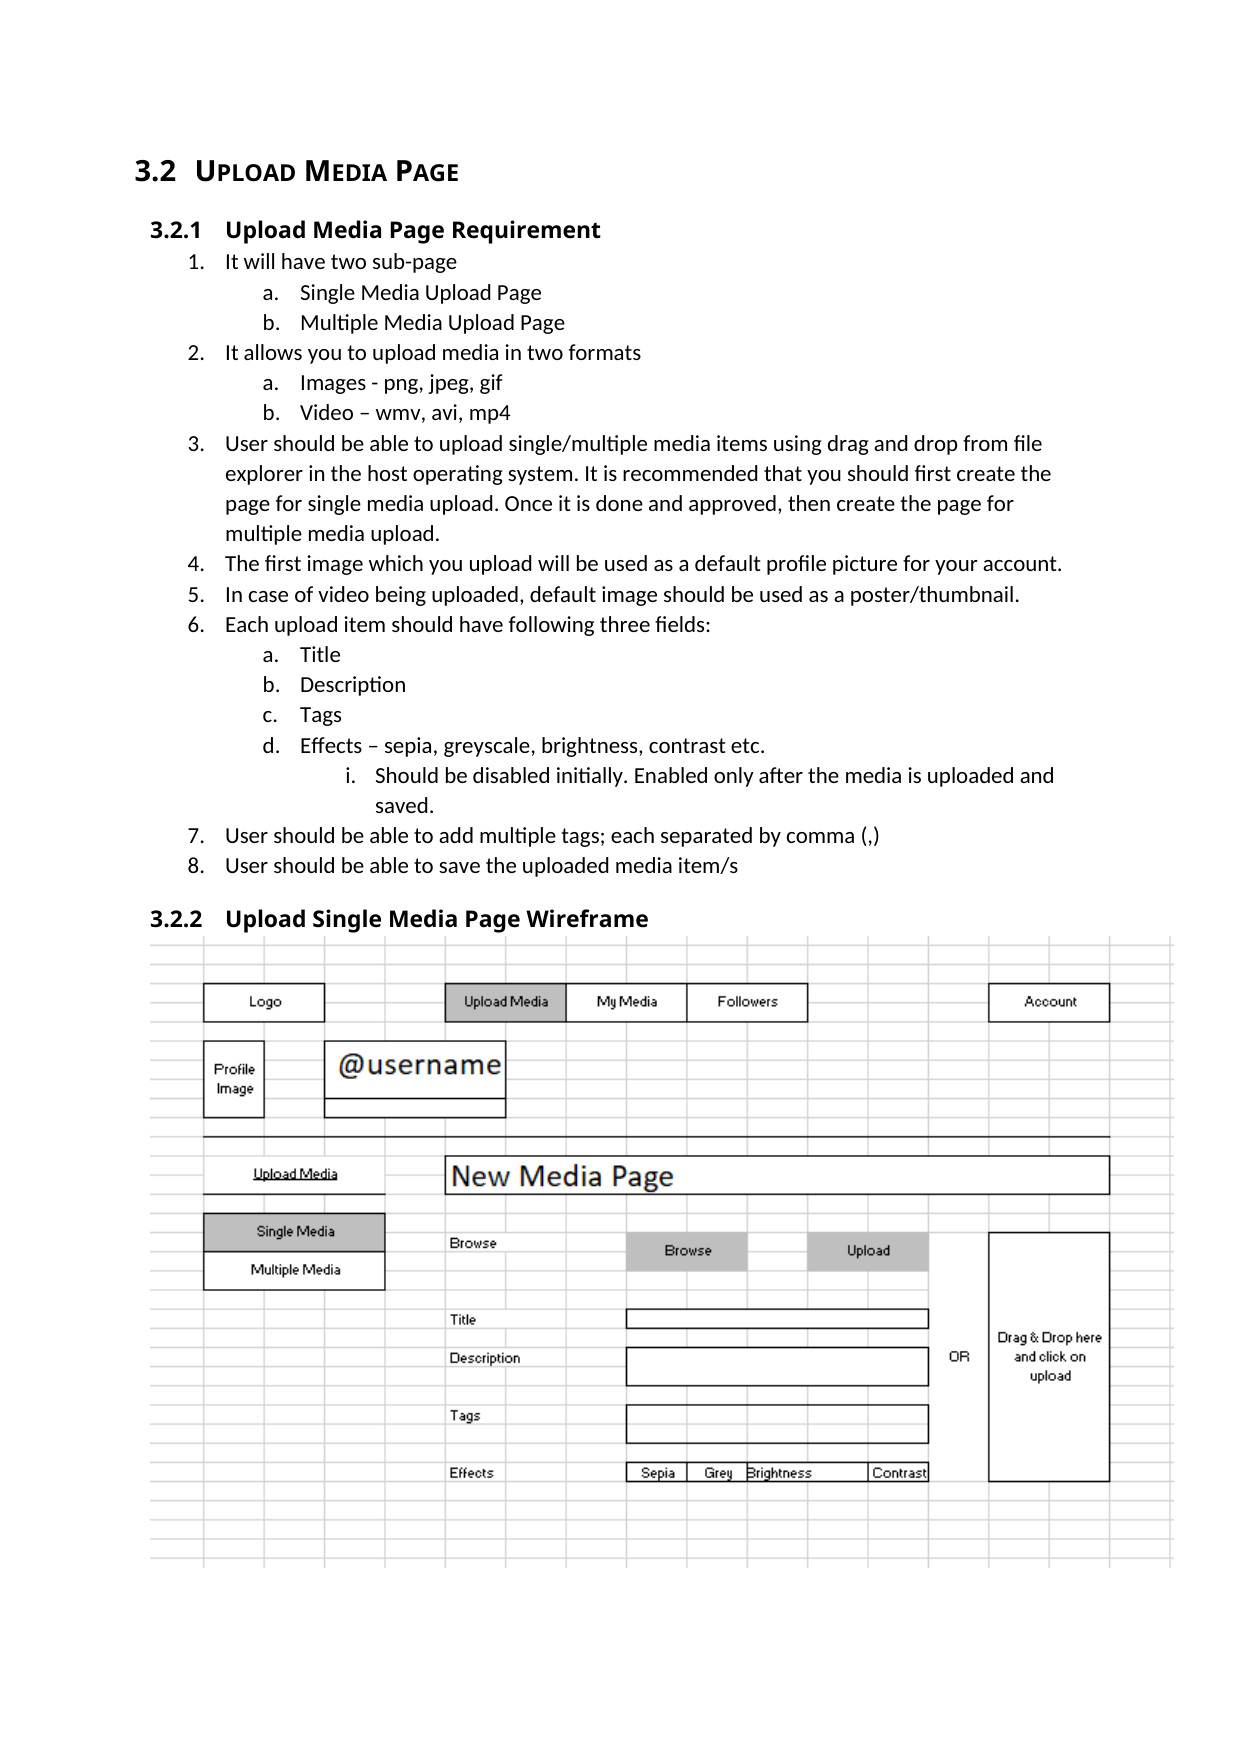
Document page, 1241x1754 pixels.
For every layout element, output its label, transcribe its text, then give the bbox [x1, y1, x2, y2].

list Images - png, jpeg, gif [262, 368, 1090, 396]
list Description [262, 670, 1090, 698]
picture [150, 936, 1174, 1568]
subtitle Upload Single Media Page Wireframe [150, 903, 1090, 934]
list Title [262, 640, 1090, 668]
list User should be able to add multiple tags; each separated by comma (,) [187, 821, 1090, 849]
list Video – wmv, avi, mp4 [262, 398, 1090, 426]
list User should be able to upload single/multiple media items using drag and drop from file explorer in the host operating system. It is recommended that you should first create the page for single media upload. Once it is done and approved, then create the page for multiple media upload. [187, 429, 1090, 547]
list Single Media Upload Page [262, 278, 1090, 306]
list Each upload item should have following three fields: [187, 610, 1090, 638]
list It allows you to upload media in two formats [187, 338, 1090, 366]
list It will have two sub-page [187, 247, 1090, 275]
list The first image which you upload will be used as a default profile picture for your account. [187, 549, 1090, 577]
list Multiple Media Upload Page [262, 308, 1090, 336]
subtitle Upload Media Page Requirement [150, 214, 1090, 245]
list User should be able to save the uploaded media item/s [187, 852, 1090, 879]
list Tags [262, 701, 1090, 728]
list In case of video being uploaded, default image should be used as a poster/thumbnail. [187, 580, 1090, 608]
list Should be disabled initially. Enabled only after the media is uploaded and saved. [356, 761, 1090, 819]
list Effects – sepia, greyscale, brightness, contrast etc. [262, 731, 1090, 759]
subtitle Upload Media Page [134, 150, 1090, 190]
